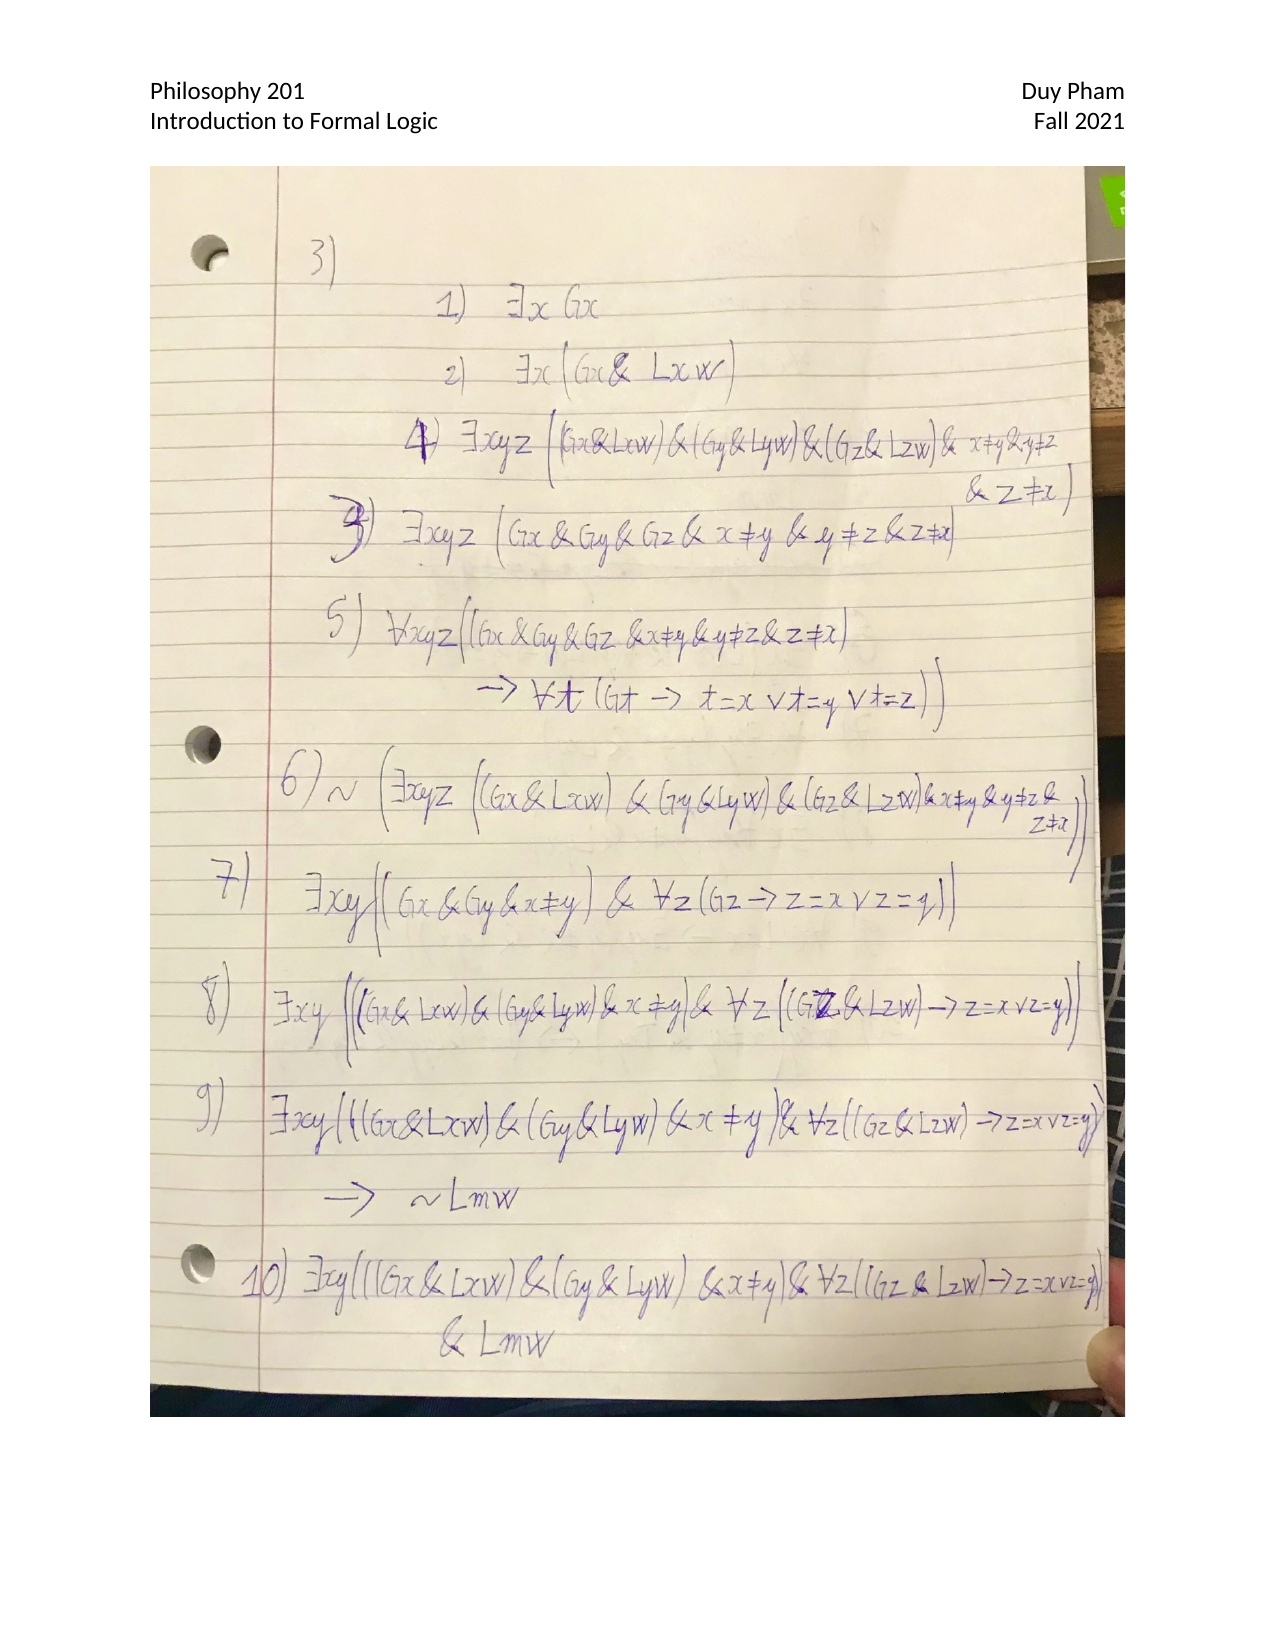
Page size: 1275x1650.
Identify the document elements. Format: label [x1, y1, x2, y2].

picture [150, 166, 1125, 1417]
